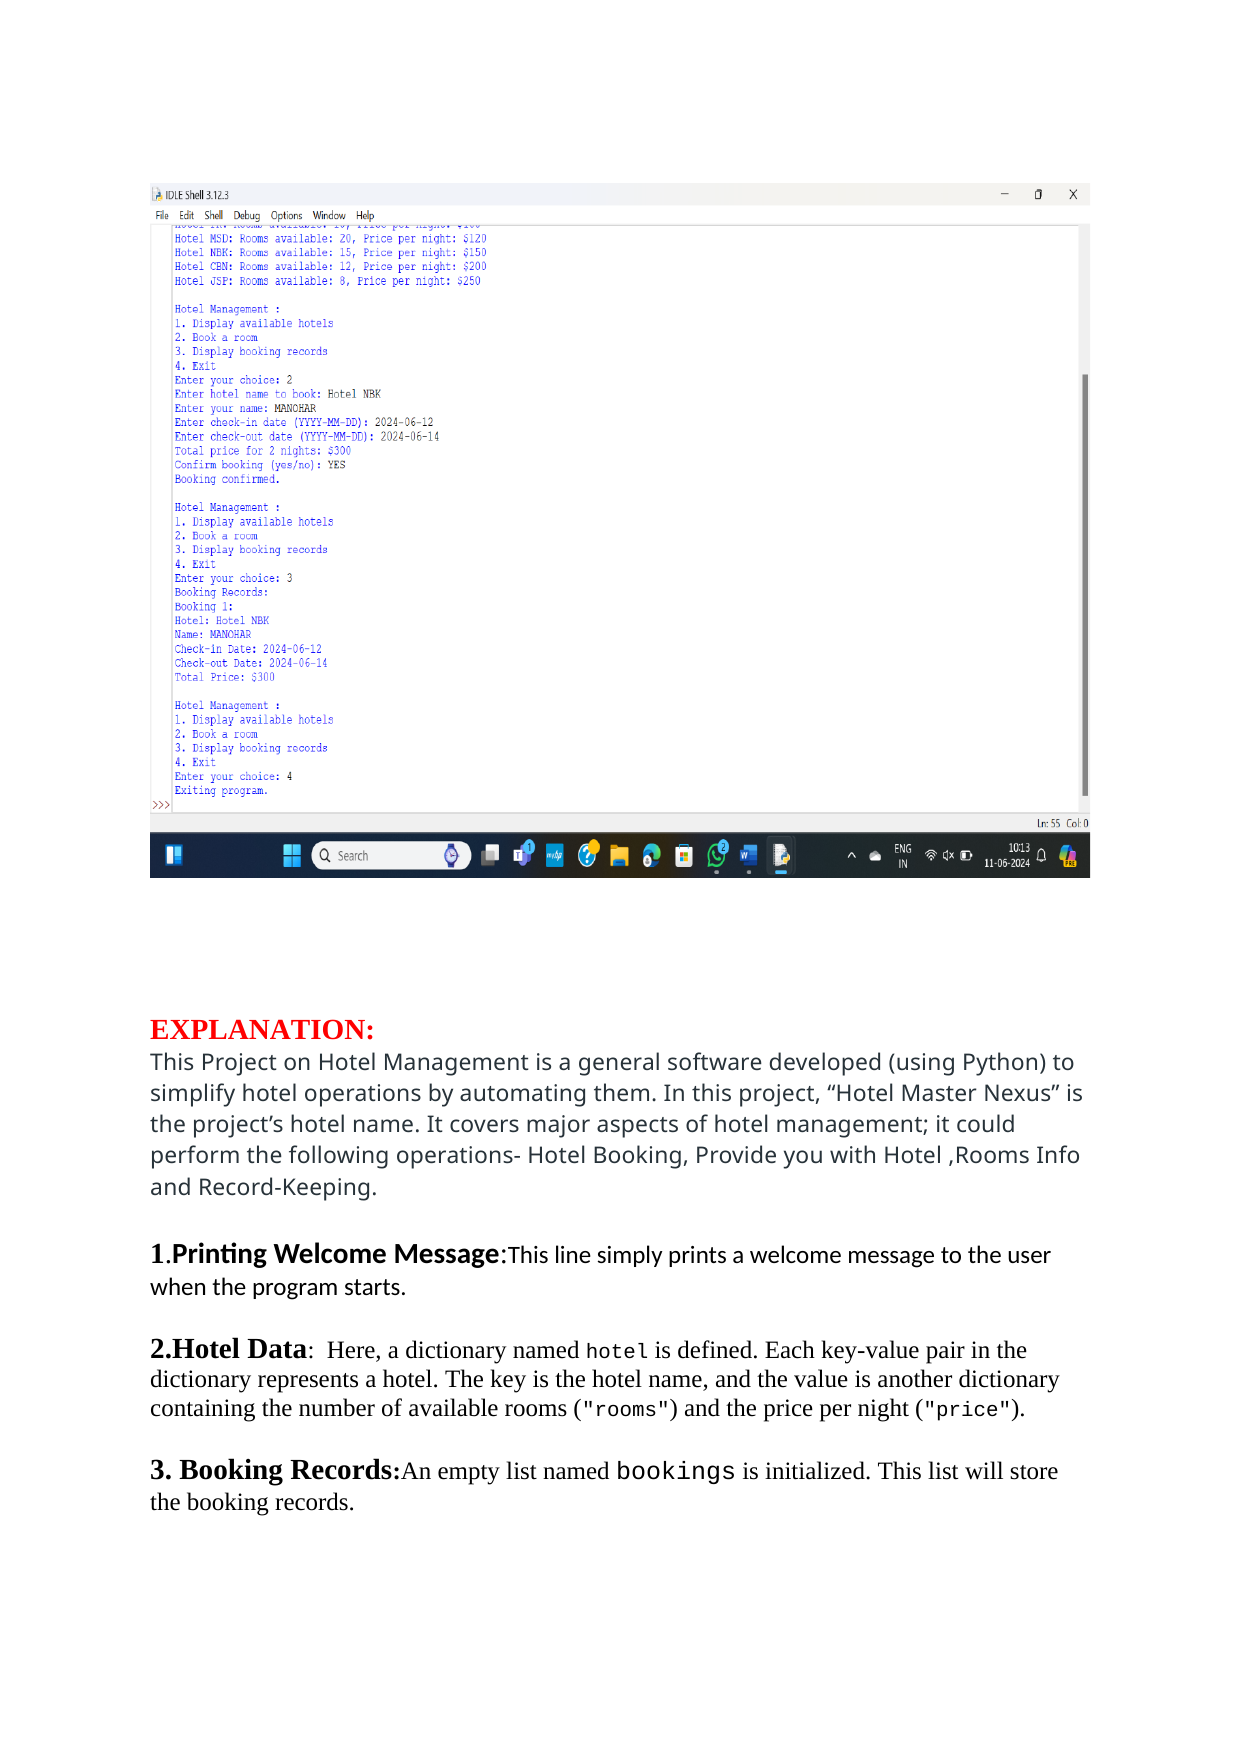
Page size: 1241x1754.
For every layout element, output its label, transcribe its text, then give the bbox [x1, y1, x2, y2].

text 2.Hotel Data: Here, a dictionary named hotel is defined. Each key-value pair in the dictionary represents a hotel. The key is the hotel name, and the value is another dictionary containing the number of available rooms ("rooms") and the price per night ("price"). [150, 1331, 1090, 1423]
text 1.Printing Welcome Message:This line simply prints a welcome message to the user when the program starts. [150, 1236, 1090, 1302]
text 3. Booking Records:An empty list named bookings is initialized. This list will store the booking records. [150, 1452, 1090, 1515]
text This Project on Hotel Management is a general software developed (using Python) to simplify hotel operations by automating them. In this project, “Hotel Master Nexus” is the project’s hotel name. It covers major aspects of hotel management; it could perform the following operations- Hotel Booking, Provide you with Hotel ,Rooms Info and Record-Keeping. [150, 1046, 1090, 1202]
text EXPLANATION: [150, 1012, 1090, 1046]
picture [150, 183, 1091, 878]
